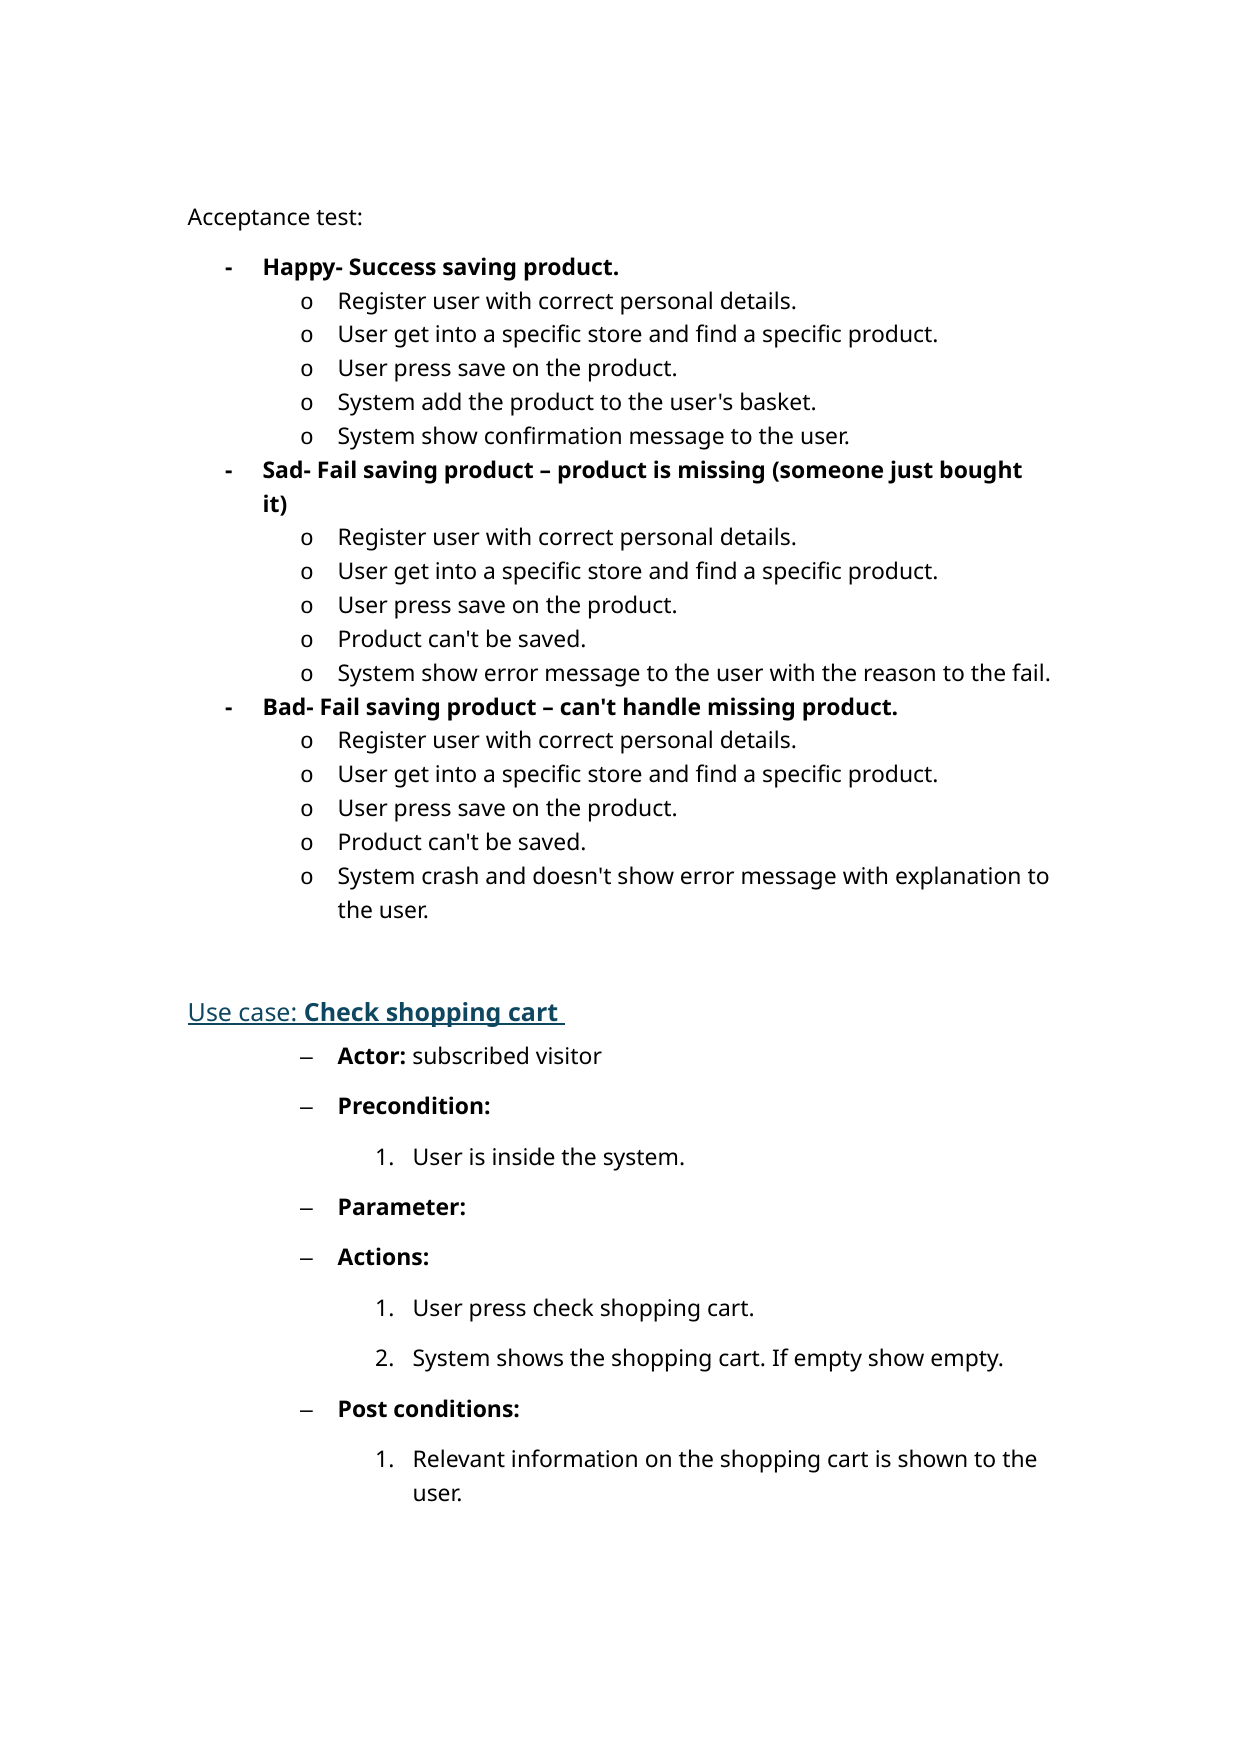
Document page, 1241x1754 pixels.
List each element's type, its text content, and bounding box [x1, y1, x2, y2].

list Precondition: [300, 1090, 1053, 1121]
list Actor: subscribed visitor [300, 1039, 1053, 1071]
list User get into a specific store and find a specific product. [300, 758, 1053, 789]
list User is inside the system. [375, 1140, 1053, 1172]
list Bad- Fail saving product – can't handle missing product. [225, 691, 1053, 722]
list Actions: [300, 1241, 1053, 1272]
list Register user with correct personal details. [300, 521, 1053, 553]
list Register user with correct personal details. [300, 724, 1053, 756]
list User press save on the product. [300, 589, 1053, 620]
list Sad- Fail saving product – product is missing (someone just bought it) [225, 454, 1053, 519]
list System show confirmation message to the user. [300, 420, 1053, 451]
list Register user with correct personal details. [300, 284, 1053, 316]
list Post conditions: [300, 1392, 1053, 1424]
list User press save on the product. [300, 792, 1053, 823]
text Acceptance test: [187, 200, 1053, 232]
subtitle Use case: Check shopping cart [187, 994, 1053, 1028]
list User press check shopping cart. [375, 1292, 1053, 1323]
list System add the product to the user's basket. [300, 386, 1053, 417]
list User press save on the product. [300, 352, 1053, 384]
list Product can't be saved. [300, 826, 1053, 857]
list Product can't be saved. [300, 623, 1053, 654]
list User get into a specific store and find a specific product. [300, 318, 1053, 350]
list Relevant information on the shopping cart is shown to the user. [375, 1443, 1053, 1508]
list User get into a specific store and find a specific product. [300, 555, 1053, 587]
list System show error message to the user with the reason to the fail. [300, 657, 1053, 688]
list System crash and doesn't show error message with explanation to the user. [300, 860, 1053, 925]
list System shows the shopping cart. If empty show empty. [375, 1342, 1053, 1373]
list Parameter: [300, 1191, 1053, 1222]
list Happy- Success saving product. [225, 251, 1053, 282]
